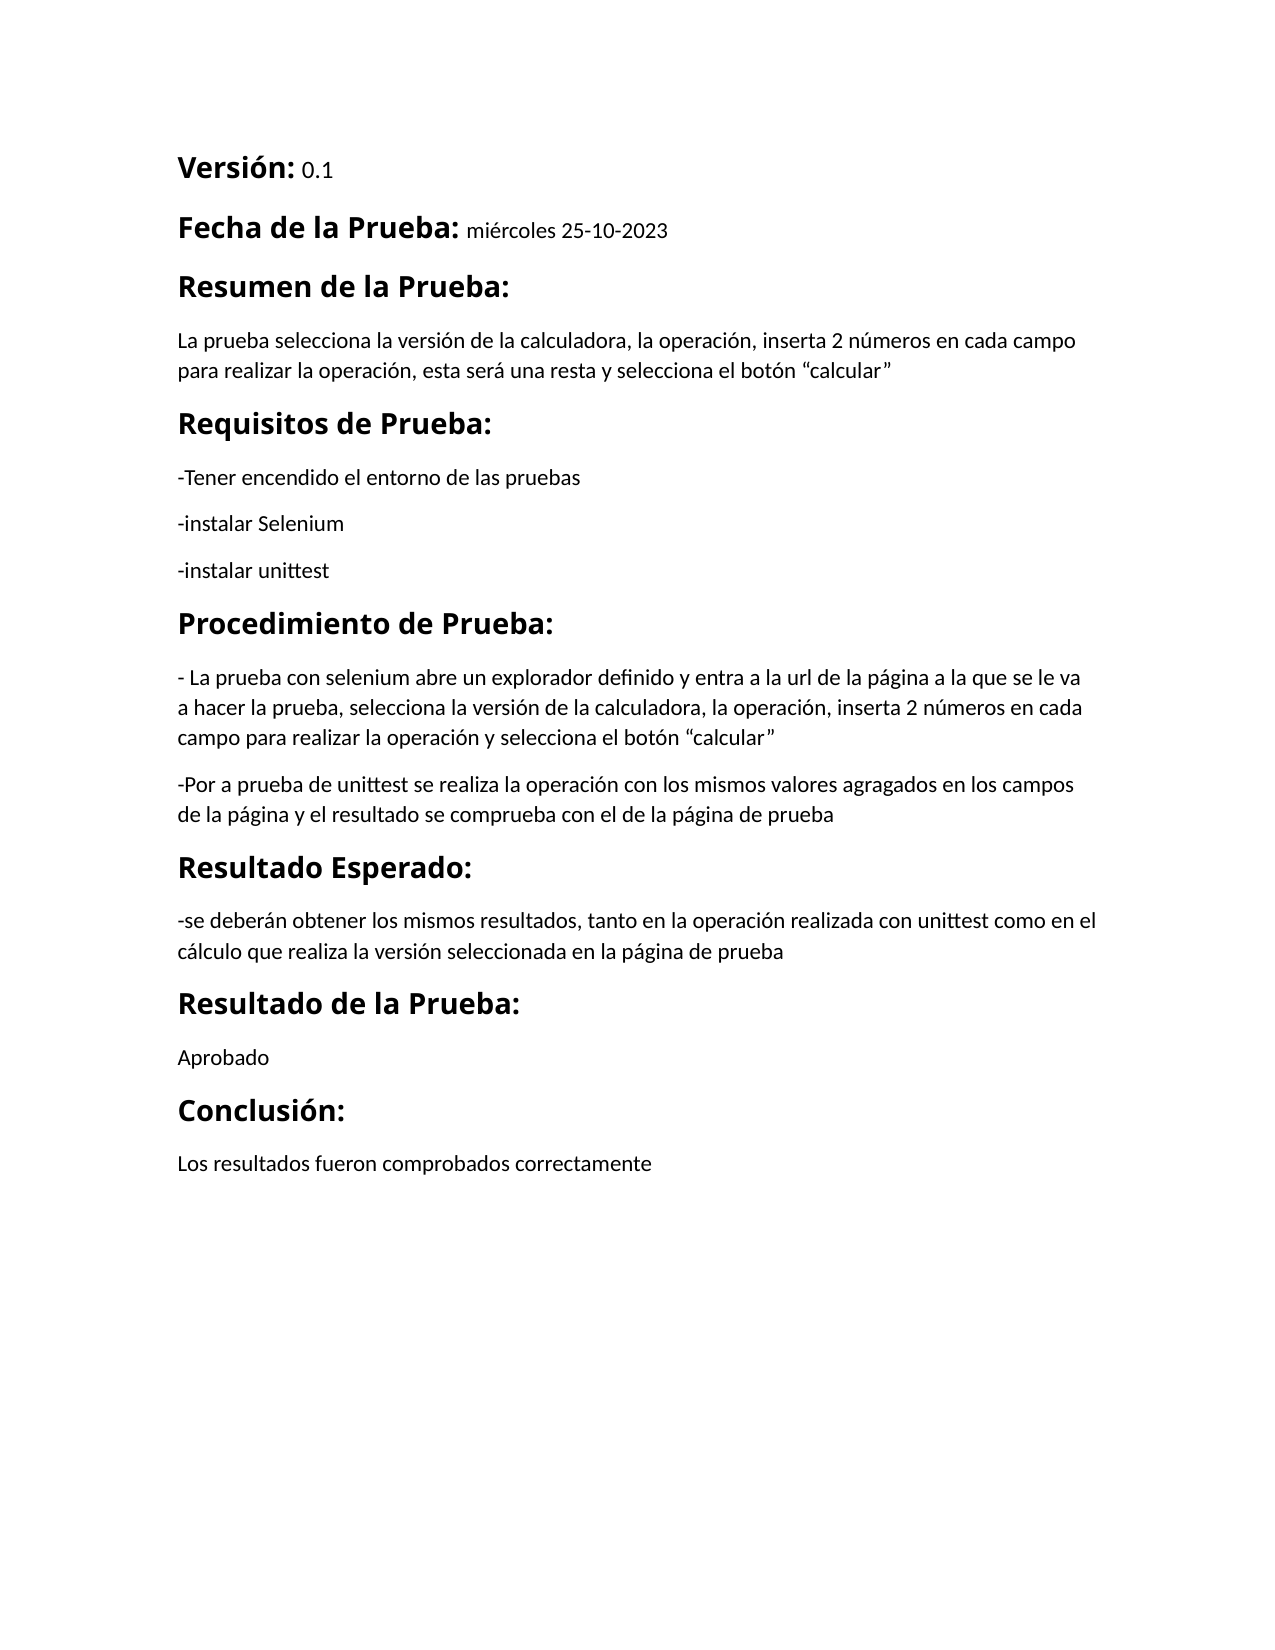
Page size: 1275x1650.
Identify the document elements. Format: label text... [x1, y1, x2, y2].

text Procedimiento de Prueba: [177, 603, 1098, 643]
text -se deberán obtener los mismos resultados, tanto en la operación realizada con unittest como en el cálculo que realiza la versión seleccionada en la página de prueba [177, 907, 1098, 965]
text La prueba selecciona la versión de la calculadora, la operación, inserta 2 números en cada campo para realizar la operación, esta será una resta y selecciona el botón “calcular” [177, 326, 1098, 384]
text Resultado Esperado: [177, 847, 1098, 887]
text -Tener encendido el entorno de las pruebas [177, 463, 1098, 491]
text Aprobado [177, 1043, 1098, 1071]
text -instalar Selenium [177, 509, 1098, 537]
text Resumen de la Prueba: [177, 267, 1098, 306]
text Los resultados fueron comprobados correctamente [177, 1149, 1098, 1177]
text Requisitos de Prueba: [177, 403, 1098, 443]
text -instalar unittest [177, 556, 1098, 584]
text -Por a prueba de unittest se realiza la operación con los mismos valores agragados en los campos de la página y el resultado se comprueba con el de la página de prueba [177, 770, 1098, 828]
text - La prueba con selenium abre un explorador definido y entra a la url de la página a la que se le va a hacer la prueba, selecciona la versión de la calculadora, la operación, inserta 2 números en cada campo para realizar la operación y selecciona el botón “calcular” [177, 663, 1098, 751]
text Conclusión: [177, 1090, 1098, 1130]
text Fecha de la Prueba: miércoles 25-10-2023 [177, 207, 1098, 247]
text Resultado de la Prueba: [177, 984, 1098, 1023]
text Versión: 0.1 [177, 148, 1098, 187]
